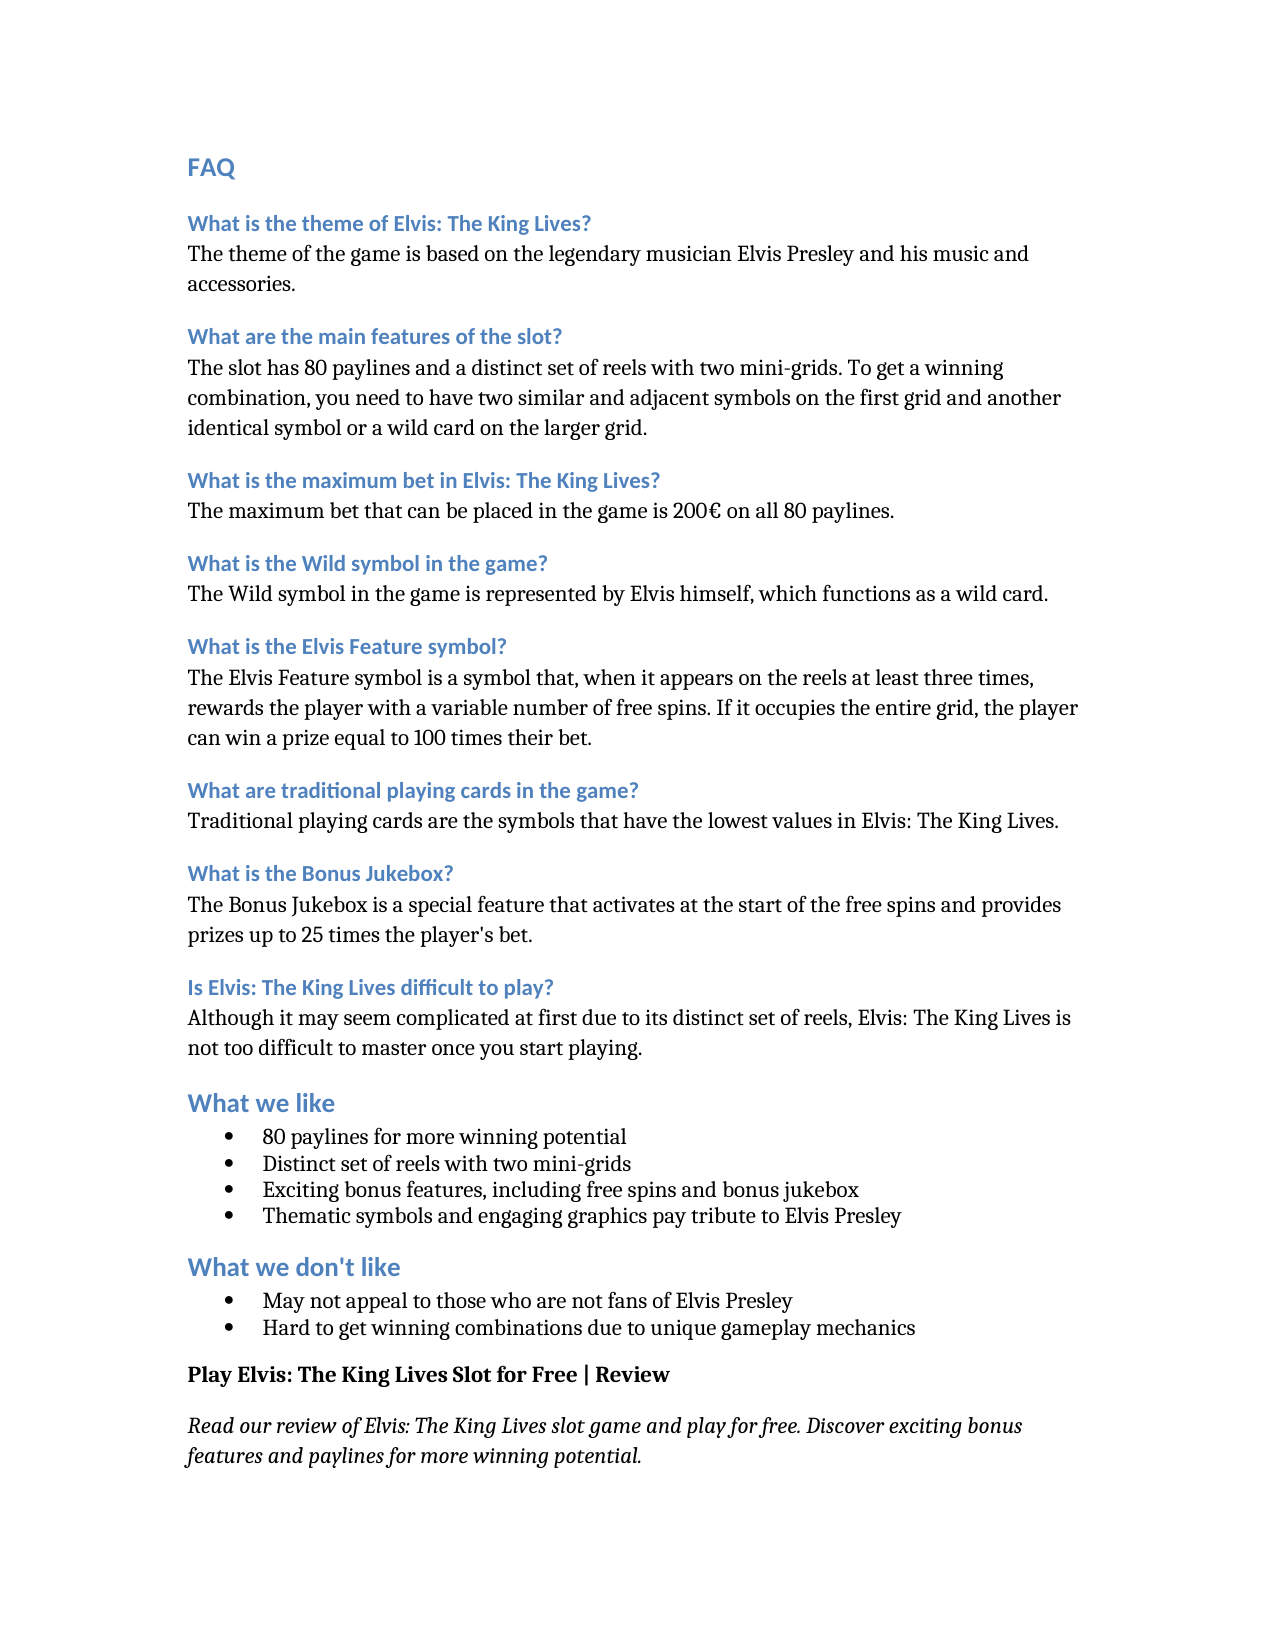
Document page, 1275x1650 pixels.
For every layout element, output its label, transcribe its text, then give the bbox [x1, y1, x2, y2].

subtitle What are the main features of the slot? [187, 322, 1087, 350]
subtitle FAQ [187, 150, 1087, 183]
text The theme of the game is based on the legendary musician Elvis Presley and his music and accessories. [187, 241, 1087, 297]
text Although it may seem complicated at first due to its distinct set of reels, Elvis: The King Lives is not too difficult to master once you start playing. [187, 1005, 1087, 1061]
text The Elvis Feature symbol is a symbol that, when it appears on the reels at least three times, rewards the player with a variable number of free spins. If it occupies the entire grid, the player can win a prize equal to 100 times their bet. [187, 664, 1087, 751]
subtitle What we don't like [187, 1250, 1087, 1283]
subtitle What is the Bonus Jukebox? [187, 859, 1087, 887]
subtitle What is the Elvis Feature symbol? [187, 632, 1087, 660]
subtitle What is the Wild symbol in the game? [187, 549, 1087, 577]
text Read our review of Elvis: The King Lives slot game and play for free. Discover exciting bonus features and paylines for more winning potential. [187, 1413, 1087, 1469]
list Distinct set of reels with two mini-grids [225, 1150, 1087, 1177]
list Hard to get winning combinations due to unique gameplay mechanics [225, 1314, 1087, 1341]
text The slot has 80 paylines and a distinct set of reels with two mini-grids. To get a winning combination, you need to have two similar and adjacent symbols on the first grid and another identical symbol or a wild card on the larger grid. [187, 354, 1087, 441]
subtitle What is the maximum bet in Elvis: The King Lives? [187, 466, 1087, 494]
subtitle What are traditional playing cards in the game? [187, 776, 1087, 804]
text Play Elvis: The King Lives Slot for Free | Review [187, 1362, 1087, 1388]
list May not appeal to those who are not fans of Elvis Presley [225, 1288, 1087, 1314]
text The Bonus Jukebox is a special feature that activates at the start of the free spins and provides prizes up to 25 times the player's bet. [187, 891, 1087, 948]
subtitle What we like [187, 1086, 1087, 1119]
text The Wild symbol in the game is represented by Elvis himself, which functions as a wild card. [187, 581, 1087, 608]
subtitle What is the theme of Elvis: The King Lives? [187, 209, 1087, 237]
list 80 paylines for more winning potential [225, 1124, 1087, 1150]
subtitle Is Elvis: The King Lives difficult to play? [187, 973, 1087, 1001]
text The maximum bet that can be placed in the game is 200€ on all 80 paylines. [187, 498, 1087, 524]
list Thematic symbols and engaging graphics pay tribute to Elvis Presley [225, 1203, 1087, 1229]
text Traditional playing cards are the symbols that have the lowest values in Elvis: The King Lives. [187, 808, 1087, 834]
list Exciting bonus features, including free spins and bonus jukebox [225, 1177, 1087, 1203]
